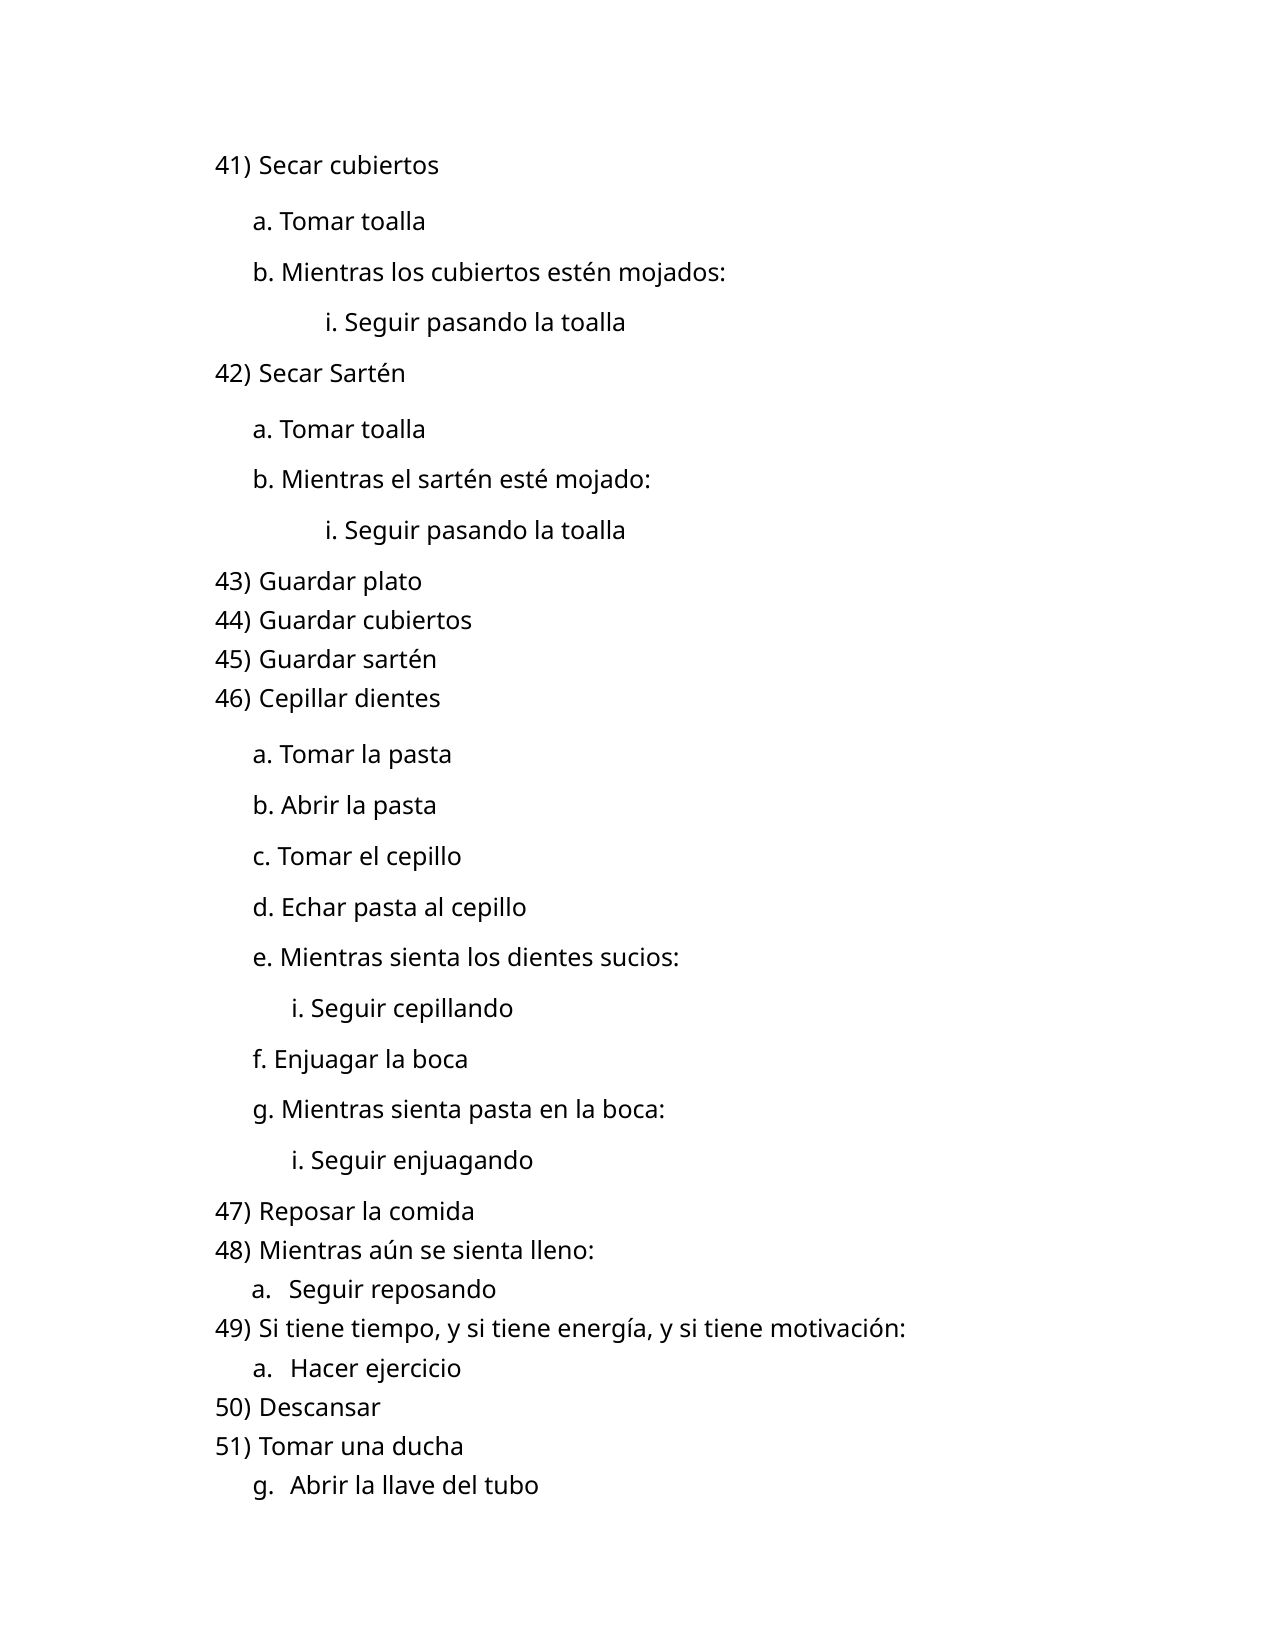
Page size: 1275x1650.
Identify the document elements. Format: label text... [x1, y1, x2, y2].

list Guardar sartén [215, 642, 1098, 676]
text i. Seguir cepillando [252, 991, 1098, 1025]
text i. Seguir pasando la toalla [252, 513, 1098, 547]
text a. Tomar la pasta [252, 737, 1098, 771]
list Reposar la comida [215, 1193, 1098, 1228]
list Cepillar dientes [215, 681, 1098, 715]
list Hacer ejercicio [252, 1350, 1098, 1384]
text a. Tomar toalla [252, 411, 1098, 446]
list Seguir reposando [251, 1272, 1098, 1306]
text b. Mientras los cubiertos estén mojados: [252, 254, 1098, 288]
list Abrir la llave del tubo [252, 1468, 1098, 1502]
list Descansar [215, 1389, 1098, 1423]
text i. Seguir pasando la toalla [252, 305, 1098, 339]
list Tomar una ducha [215, 1428, 1098, 1463]
text a. Tomar toalla [252, 203, 1098, 237]
text b. Mientras el sartén esté mojado: [252, 462, 1098, 496]
text c. Tomar el cepillo [252, 838, 1098, 872]
text f. Enjuagar la boca [252, 1041, 1098, 1075]
text i. Seguir enjuagando [252, 1143, 1098, 1177]
text e. Mientras sienta los dientes sucios: [252, 940, 1098, 974]
list Si tiene tiempo, y si tiene energía, y si tiene motivación: [215, 1311, 1098, 1345]
text g. Mientras sienta pasta en la boca: [252, 1092, 1098, 1126]
list Mientras aún se sienta lleno: [215, 1233, 1098, 1267]
list Guardar plato [215, 564, 1098, 598]
list Guardar cubiertos [215, 603, 1098, 637]
list Secar Sartén [215, 356, 1098, 390]
text d. Echar pasta al cepillo [252, 889, 1098, 923]
text b. Abrir la pasta [252, 788, 1098, 822]
list Secar cubiertos [215, 148, 1098, 182]
